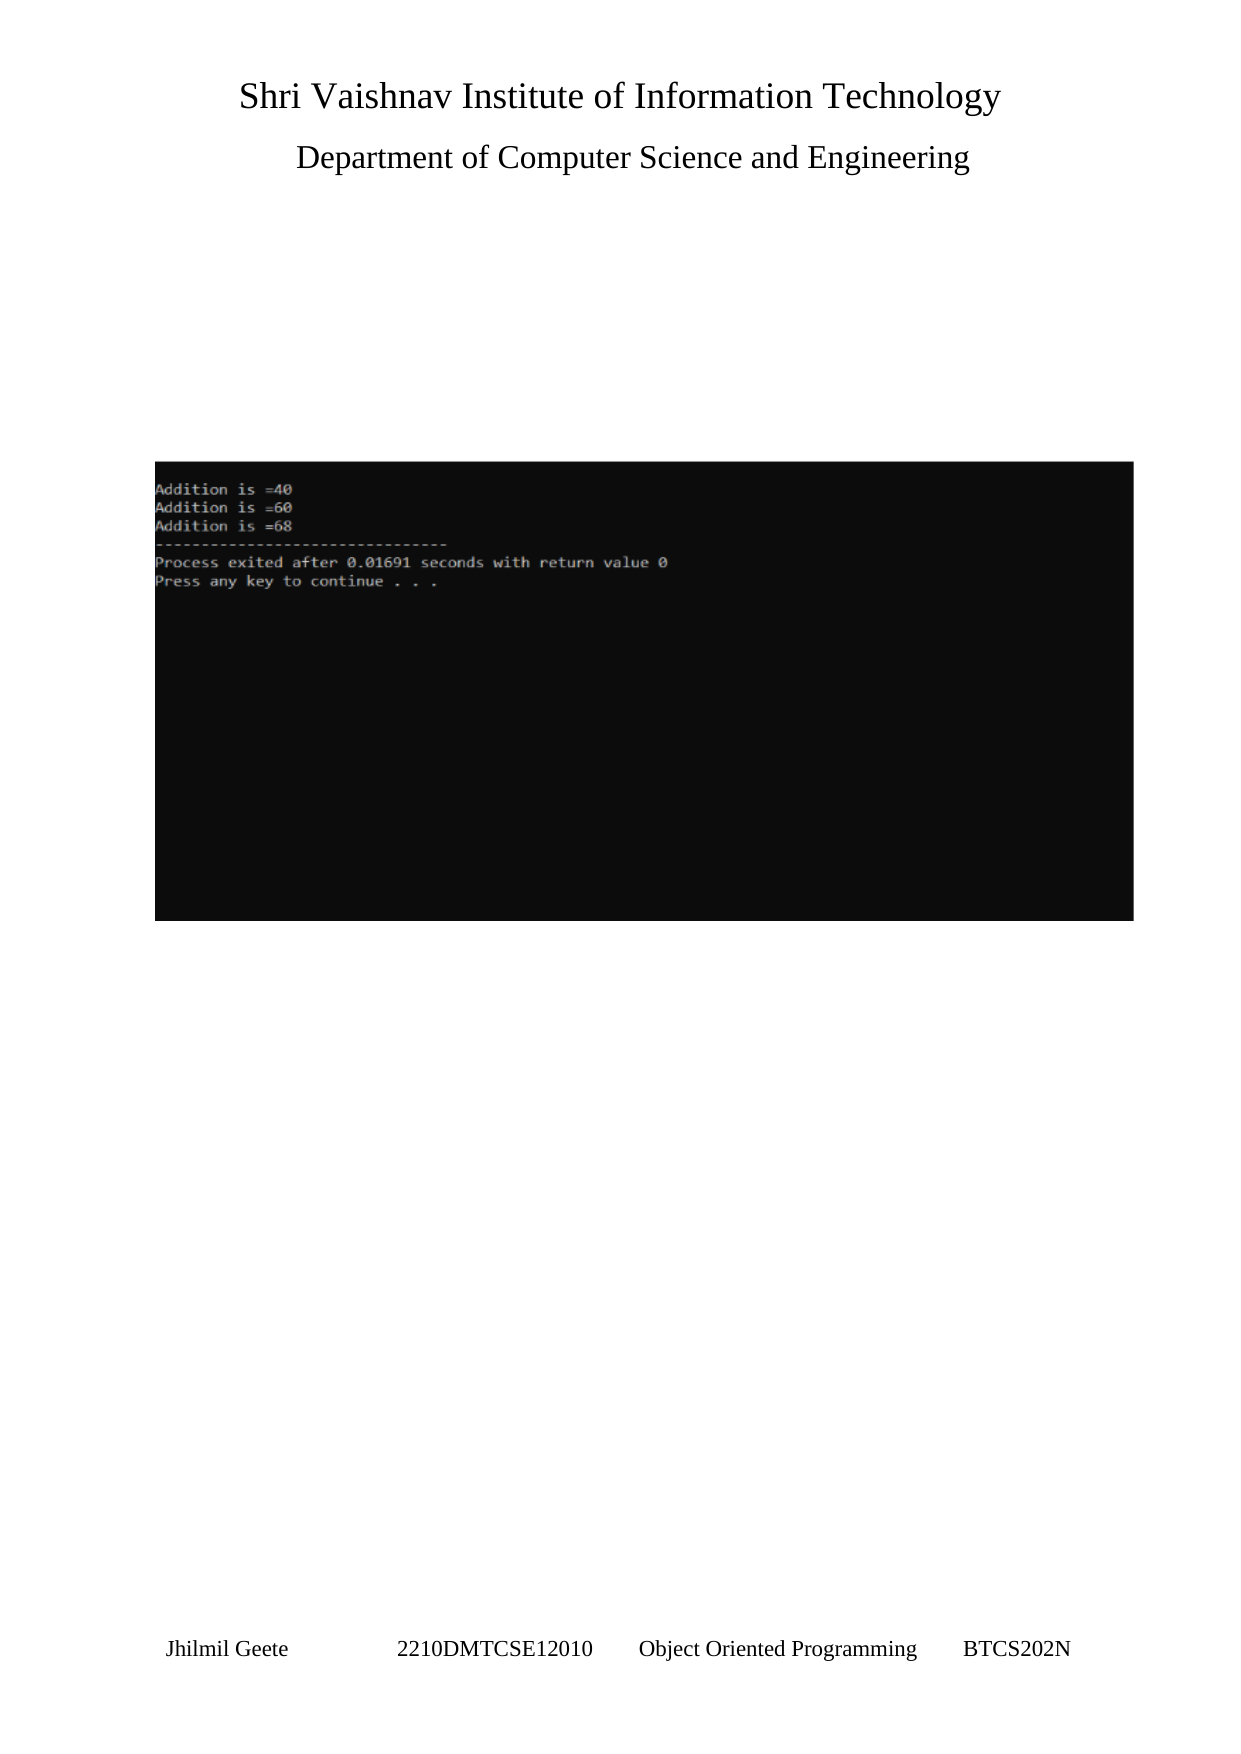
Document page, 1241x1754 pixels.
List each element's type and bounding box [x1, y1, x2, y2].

picture [155, 460, 1134, 921]
